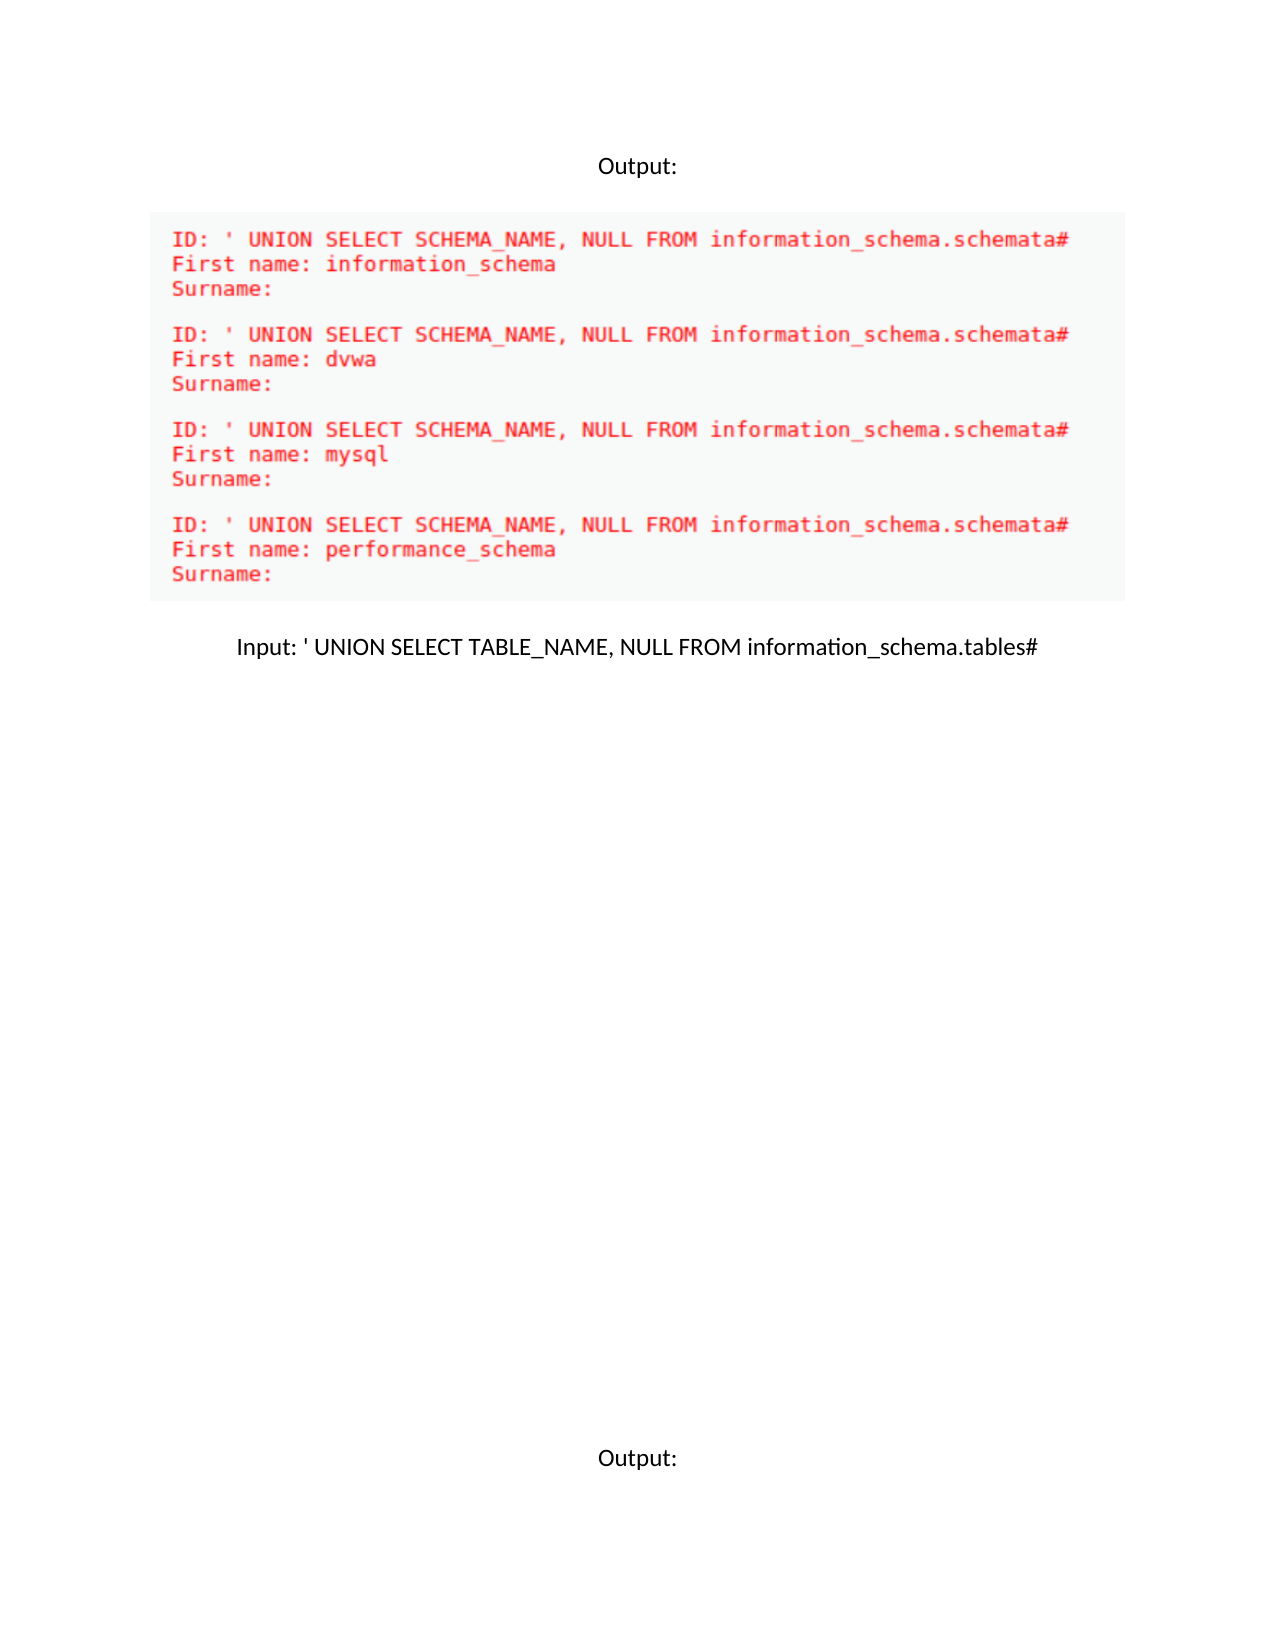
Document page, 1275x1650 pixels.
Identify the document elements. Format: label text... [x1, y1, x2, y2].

text Output: [150, 1442, 1125, 1472]
text Input: ' UNION SELECT TABLE_NAME, NULL FROM information_schema.tables# [150, 631, 1125, 661]
picture [150, 212, 1125, 601]
text Output: [150, 150, 1125, 181]
